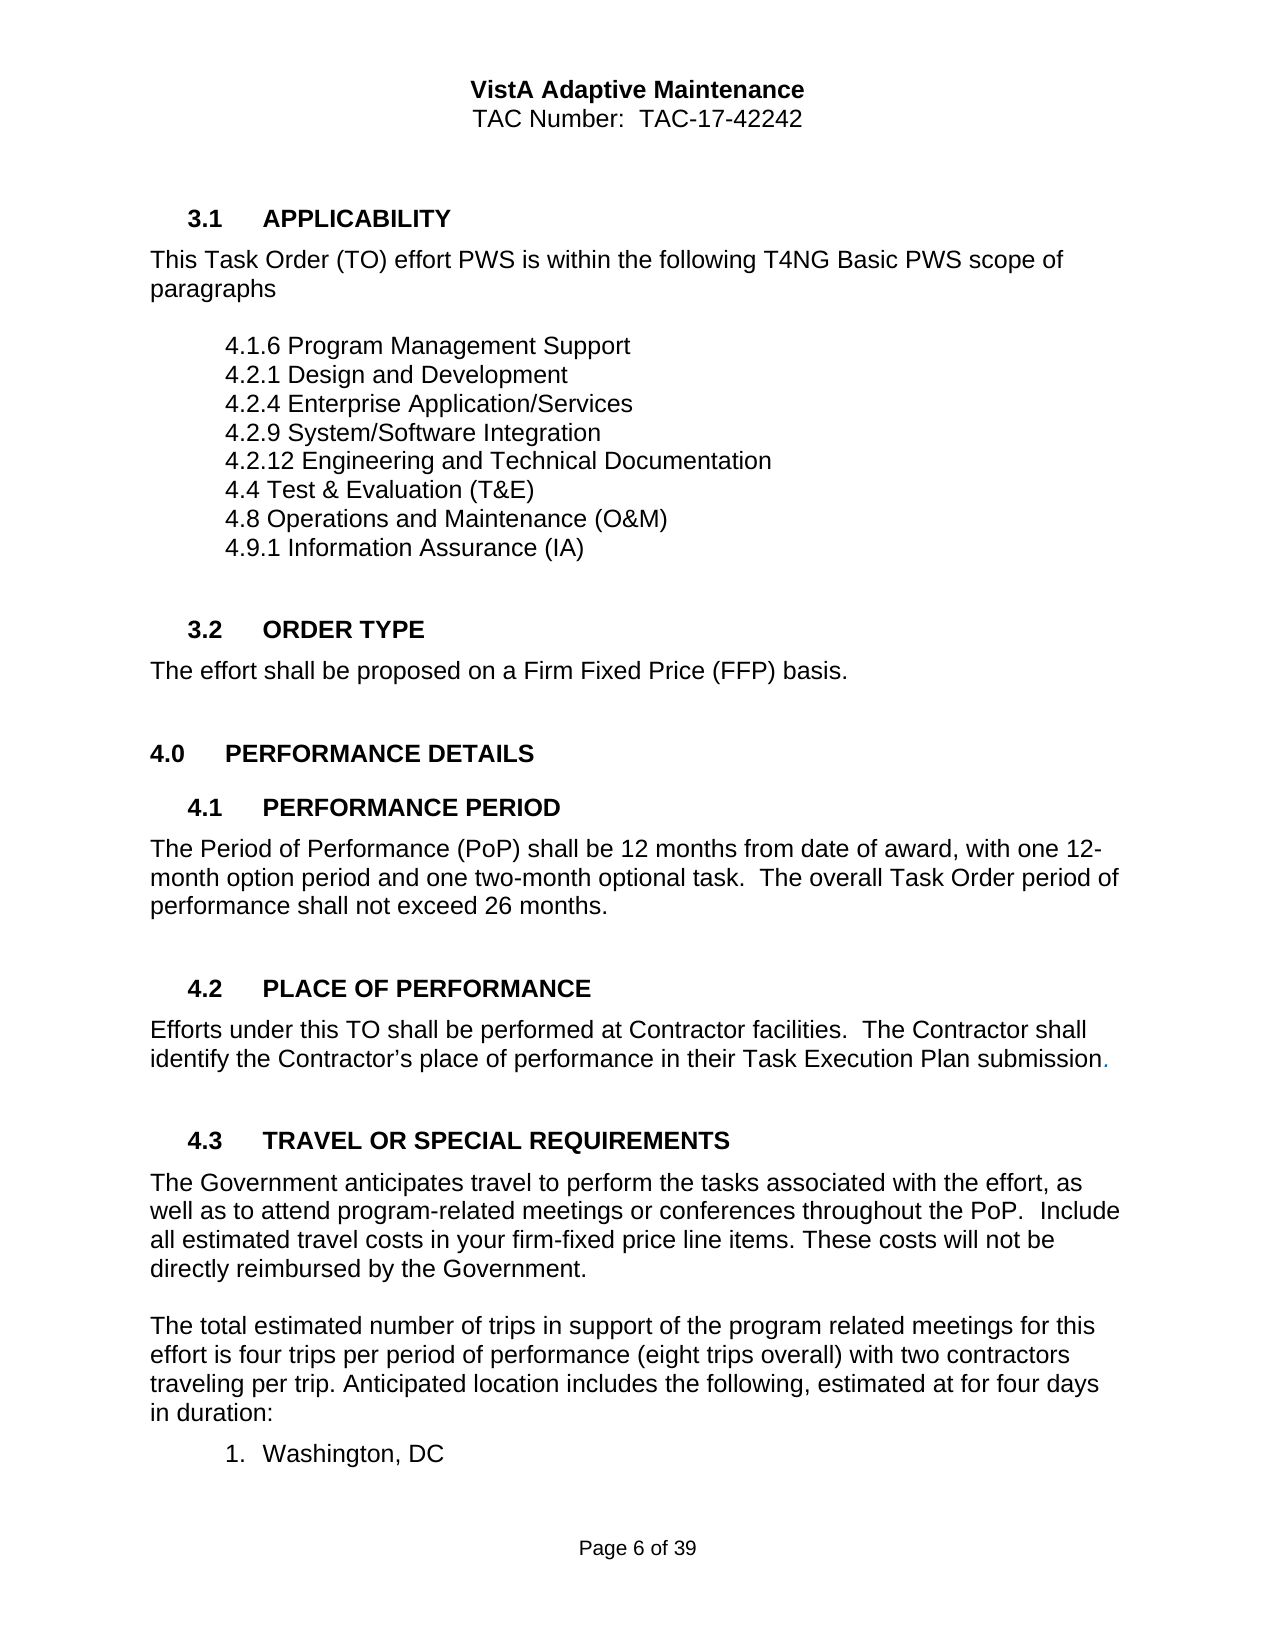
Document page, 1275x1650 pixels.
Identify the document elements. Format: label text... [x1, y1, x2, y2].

subtitle PERFORMANCE DETAILS [150, 739, 1125, 767]
list Washington, DC [225, 1439, 1125, 1467]
text 4.1.6 Program Management Support [225, 331, 1125, 360]
subtitle APPLICABILITY [187, 204, 1125, 232]
text The Period of Performance (PoP) shall be 12 months from date of award, with one 12-month option period and one two-month optional task. The overall Task Order period of performance shall not exceed 26 months. [150, 834, 1125, 920]
text 4.2.1 Design and Development [225, 360, 1125, 389]
text The total estimated number of trips in support of the program related meetings for this effort is four trips per period of performance (eight trips overall) with two contractors traveling per trip. Anticipated location includes the following, estimated at for four days in duration: [150, 1311, 1125, 1426]
subtitle PLACE OF PERFORMANCE [187, 974, 1125, 1002]
text 4.4 Test & Evaluation (T&E) [225, 475, 1125, 504]
text Efforts under this TO shall be performed at Contractor facilities. The Contractor shall identify the Contractor’s place of performance in their Task Execution Plan submission. [150, 1015, 1125, 1072]
text The effort shall be proposed on a Firm Fixed Price (FFP) basis. [150, 656, 1125, 685]
subtitle TRAVEL OR SPECIAL REQUIREMENTS [187, 1126, 1125, 1155]
text 4.2.4 Enterprise Application/Services [225, 389, 1125, 417]
text 4.2.12 Engineering and Technical Documentation [225, 446, 1125, 475]
text 4.9.1 Information Assurance (IA) [225, 532, 1125, 561]
text The Government anticipates travel to perform the tasks associated with the effort, as well as to attend program-related meetings or conferences throughout the PoP. Include all estimated travel costs in your firm-fixed price line items. These costs will not be directly reimbursed by the Government. [150, 1167, 1125, 1282]
subtitle ORDER TYPE [187, 615, 1125, 644]
text This Task Order (TO) effort PWS is within the following T4NG Basic PWS scope of paragraphs [150, 245, 1125, 302]
text 4.2.9 System/Software Integration [225, 417, 1125, 446]
subtitle PERFORMANCE PERIOD [187, 792, 1125, 821]
text 4.8 Operations and Maintenance (O&M) [225, 504, 1125, 532]
